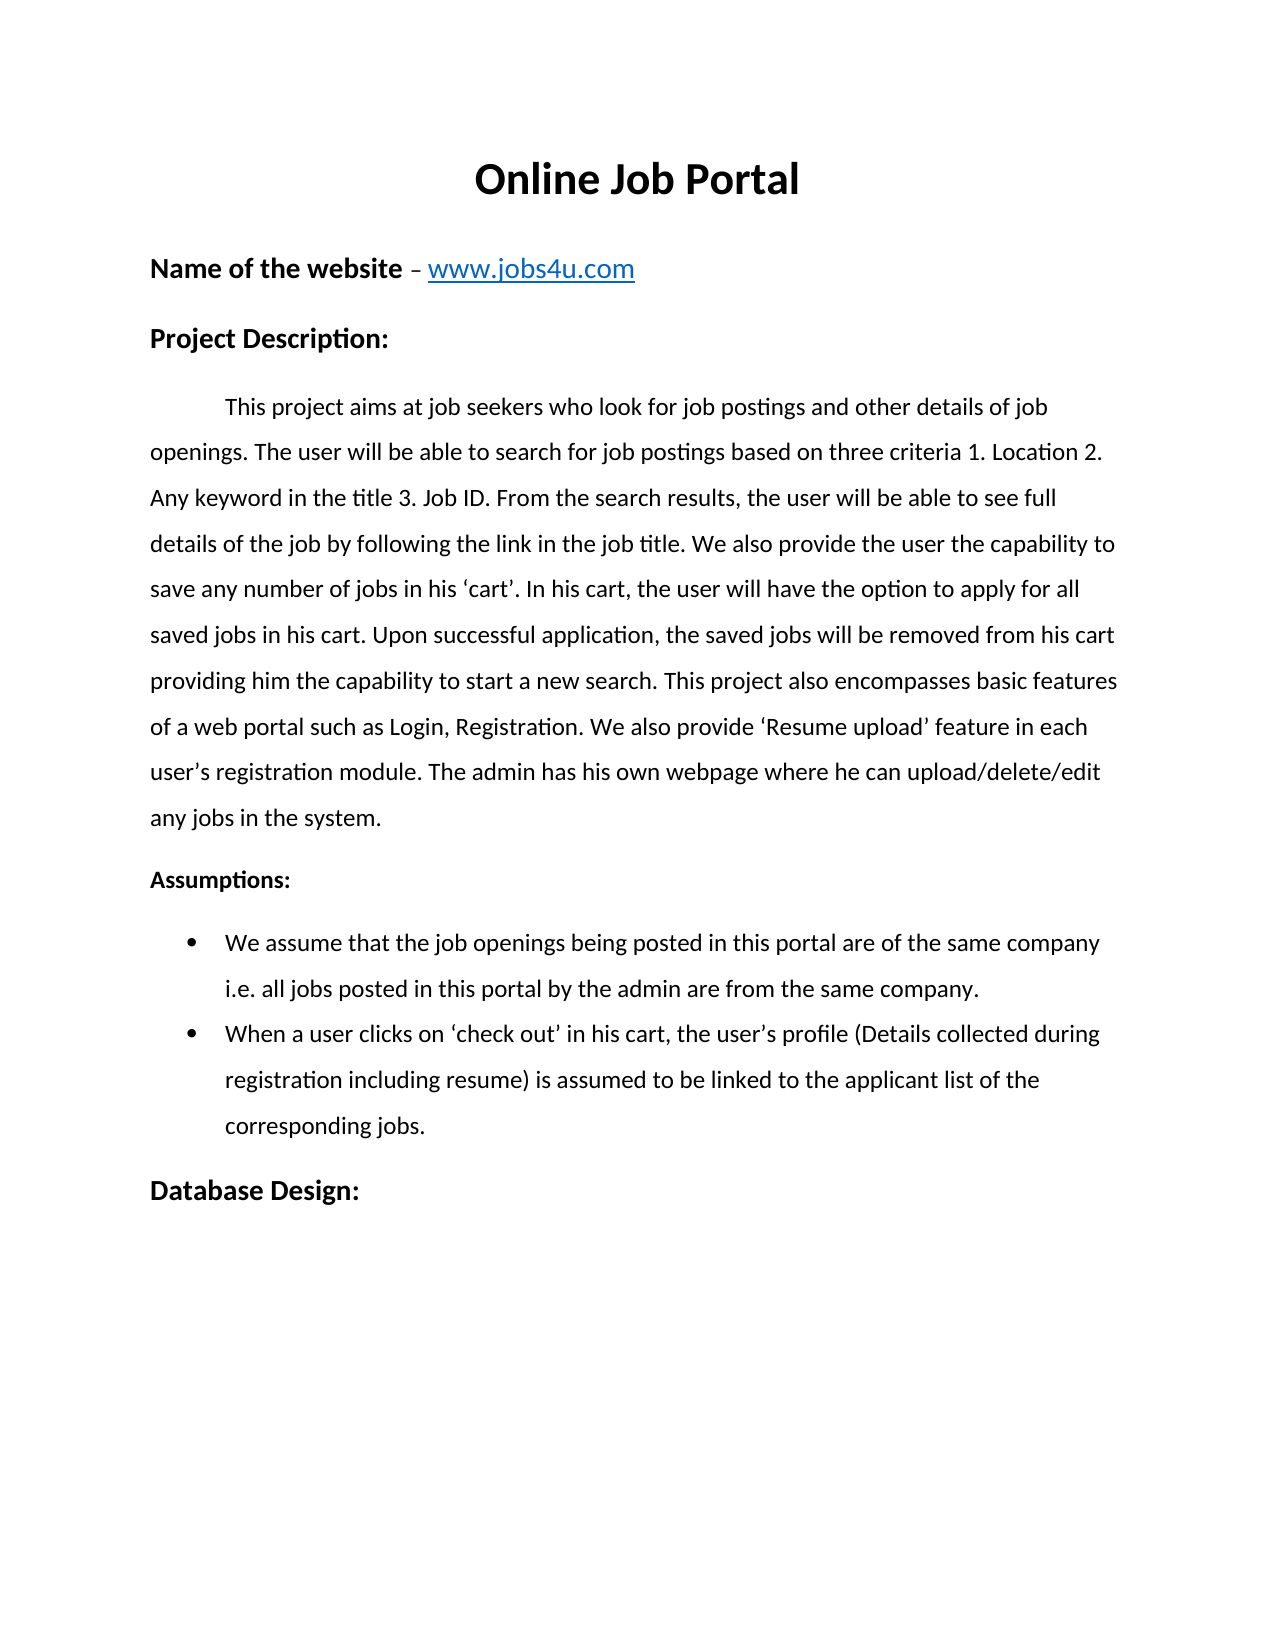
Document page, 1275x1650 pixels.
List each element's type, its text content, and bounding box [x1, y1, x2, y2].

text Project Description: [150, 321, 1125, 356]
list We assume that the job openings being posted in this portal are of the same company i.e. all jobs posted in this portal by the admin are from the same company. [187, 927, 1125, 1003]
text This project aims at job seekers who look for job postings and other details of job openings. The user will be able to search for job postings based on three criteria 1. Location 2. Any keyword in the title 3. Job ID. From the search results, the user will be able to see full details of the job by following the link in the job title. We also provide the user the capability to save any number of jobs in his ‘cart’. In his cart, the user will have the option to apply for all saved jobs in his cart. Upon successful application, the saved jobs will be removed from his cart providing him the capability to start a new search. This project also encompasses basic features of a web portal such as Login, Registration. We also provide ‘Resume upload’ feature in each user’s registration module. The admin has his own webpage where he can upload/delete/edit any jobs in the system. [150, 391, 1125, 833]
list When a user clicks on ‘check out’ in his cart, the user’s profile (Details collected during registration including resume) is assumed to be linked to the applicant list of the corresponding jobs. [187, 1018, 1125, 1141]
text Assumptions: [150, 865, 1125, 895]
text Name of the website – www.jobs4u.com [150, 251, 1125, 286]
text Database Design: [150, 1172, 1125, 1208]
text Online Job Portal [150, 150, 1125, 206]
